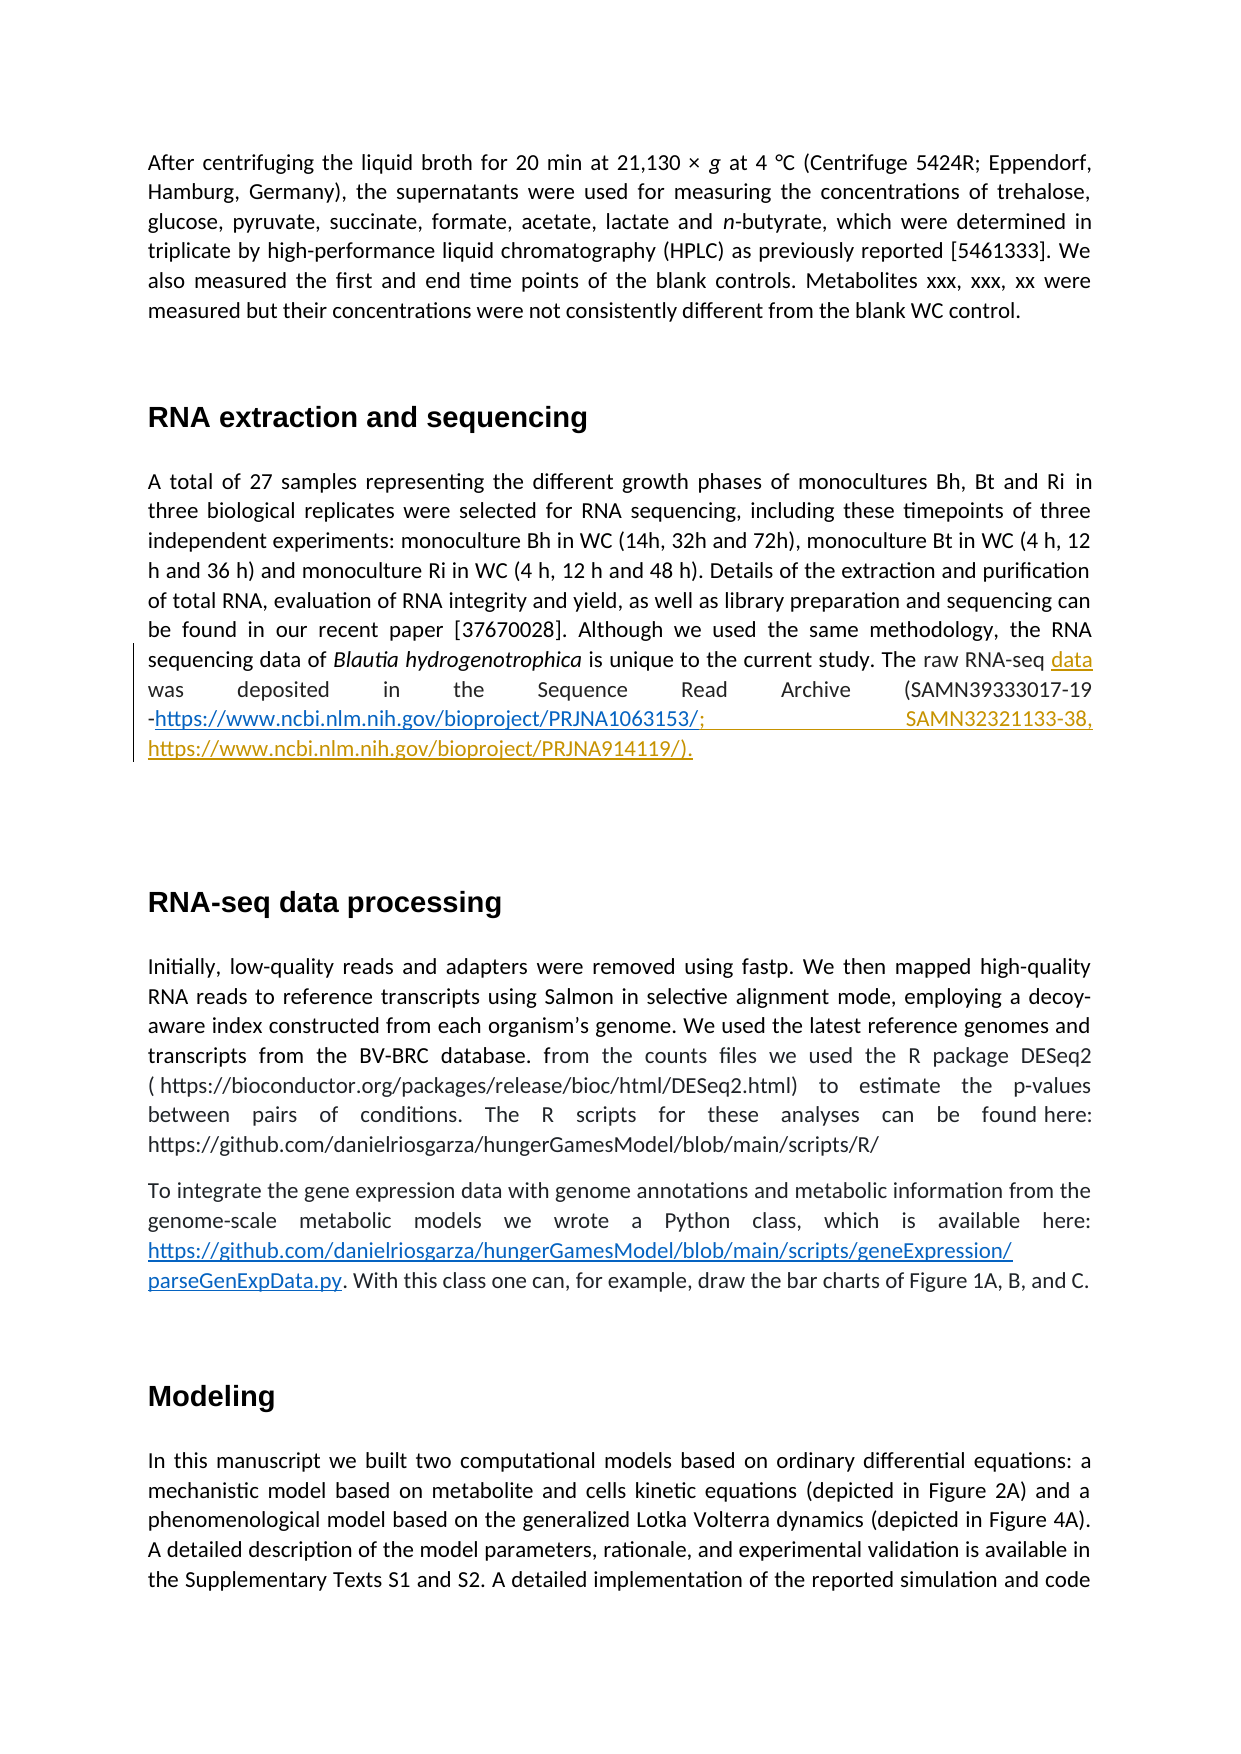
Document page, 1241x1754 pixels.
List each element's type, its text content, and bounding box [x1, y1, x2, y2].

text RNA-seq data processing [148, 885, 1093, 919]
text To integrate the gene expression data with genome annotations and metabolic information from the genome-scale metabolic models we wrote a Python class, which is available here: https://github.com/danielriosgarza/hungerGamesModel/blob/main/scripts/geneExpression/parseGenExpData.py. With this class one can, for example, draw the bar charts of Figure 1A, B, and C. [148, 1177, 1093, 1294]
text Modeling [148, 1379, 1093, 1413]
text RNA extraction and sequencing [148, 400, 1093, 433]
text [148, 1446, 1093, 1593]
text A total of 27 samples representing the different growth phases of monocultures Bh, Bt and Ri in three biological replicates were selected for RNA sequencing, including these timepoints of three independent experiments: monoculture Bh in WC (14h, 32h and 72h), monoculture Bt in WC (4 h, 12 h and 36 h) and monoculture Ri in WC (4 h, 12 h and 48 h). Details of the extraction and purification of total RNA, evaluation of RNA integrity and yield, as well as library preparation and sequencing can be found in our recent paper [37670028]. Although we used the same methodology, the RNA sequencing data of Blautia hydrogenotrophica is unique to the current study. The raw RNA-seq was deposited in the Sequence Read Archive (SAMN39333017-19 -https://www.ncbi.nlm.nih.gov/bioproject/PRJNA1063153/ [148, 467, 1093, 762]
text After centrifuging the liquid broth for 20 min at 21,130 × g at 4 °C (Centrifuge 5424R; Eppendorf, Hamburg, Germany), the supernatants were used for measuring the concentrations of trehalose, glucose, pyruvate, succinate, formate, acetate, lactate and n-butyrate, which were determined in triplicate by high-performance liquid chromatography (HPLC) as previously reported [5461333]. We also measured the first and end time points of the blank controls. Metabolites xxx, xxx, xx were measured but their concentrations were not consistently different from the blank WC control. [148, 148, 1093, 324]
text Initially, low-quality reads and adapters were removed using fastp. We then mapped high-quality RNA reads to reference transcripts using Salmon in selective alignment mode, employing a decoy-aware index constructed from each organism’s genome. We used the latest reference genomes and transcripts from the BV-BRC database. from the counts files we used the R package DESeq2 ( https://bioconductor.org/packages/release/bioc/html/DESeq2.html) to estimate the p-values between pairs of conditions. The R scripts for these analyses can be found here: https://github.com/danielriosgarza/hungerGamesModel/blob/main/scripts/R/ [148, 952, 1093, 1158]
